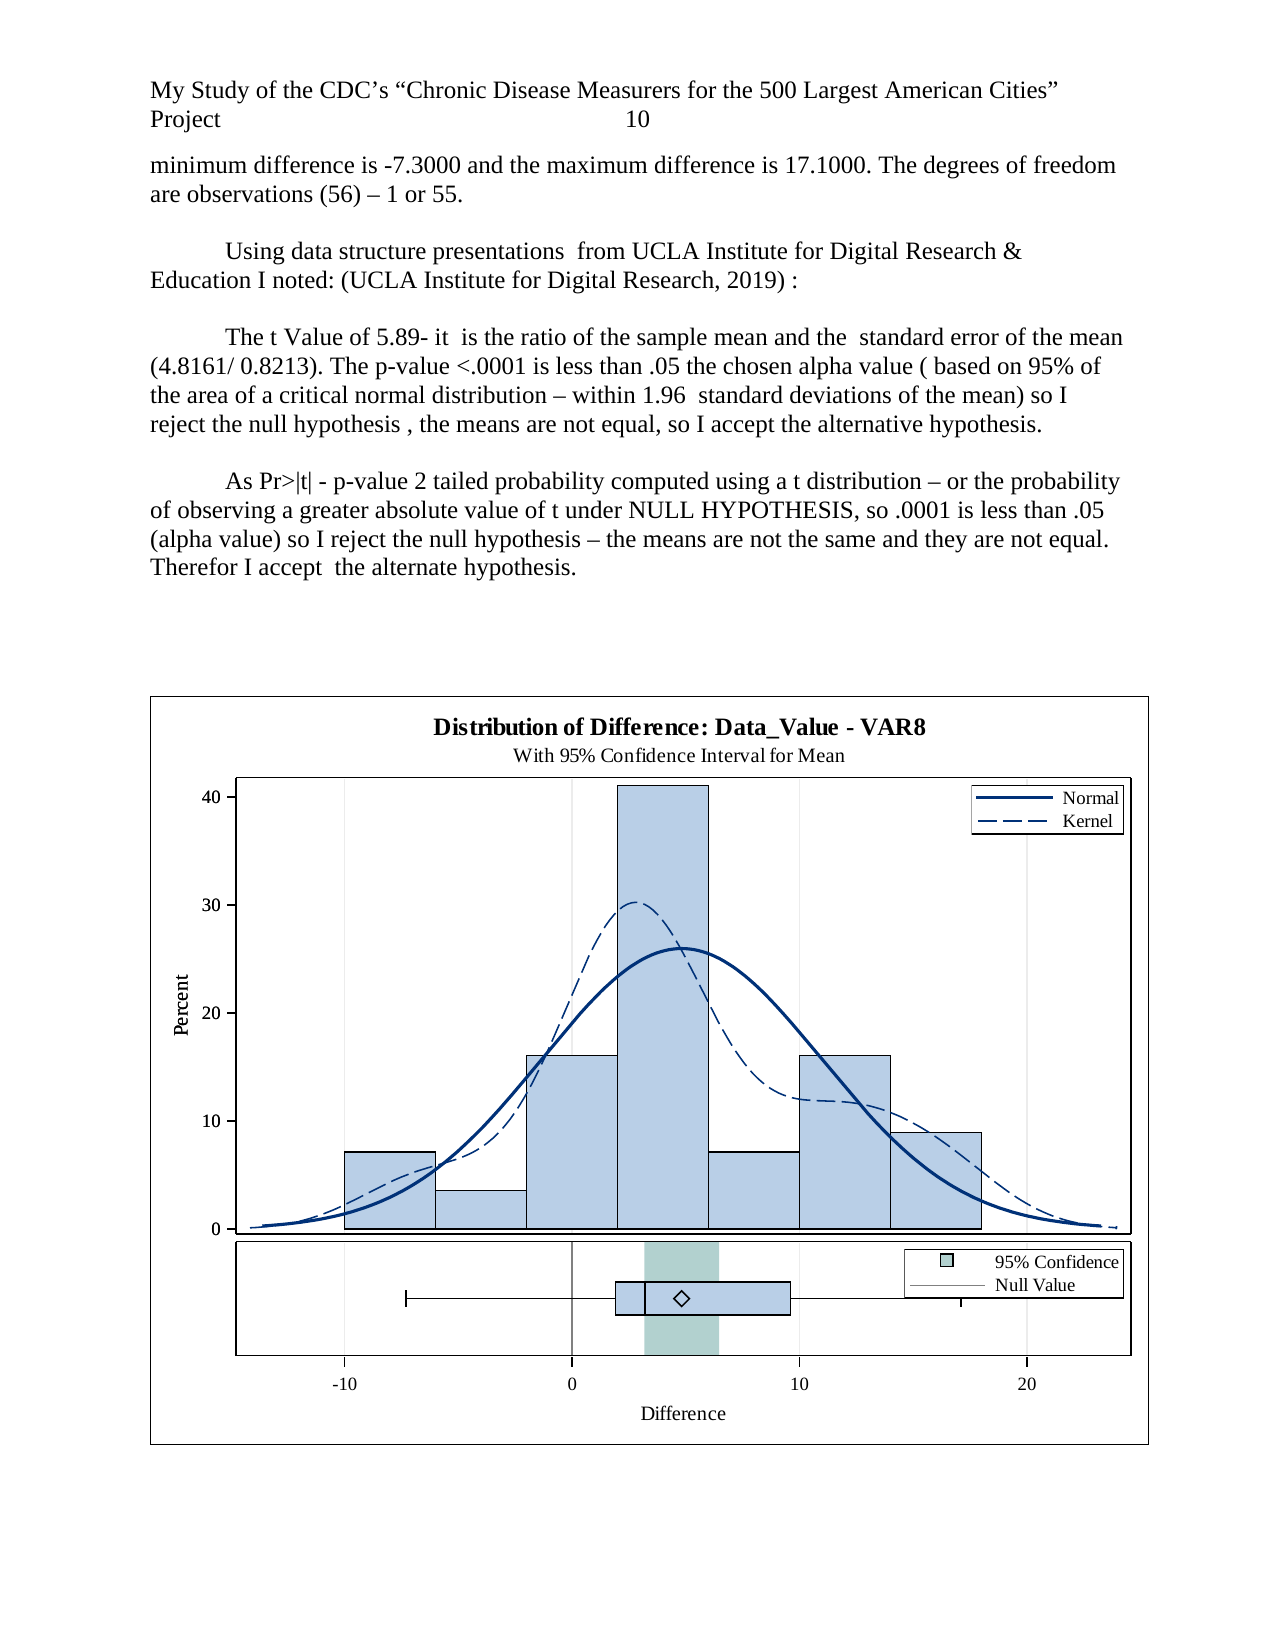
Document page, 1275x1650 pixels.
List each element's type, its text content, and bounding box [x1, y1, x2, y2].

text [150, 150, 1125, 207]
text The t Value of 5.89- it is the ratio of the sample mean and the standard error of the mean (4.8161/ 0.8213). The p-value <.0001 is less than .05 the chosen alpha value ( based on 95% of the area of a critical normal distribution – within 1.96 standard deviations of the mean) so I reject the null hypothesis , the means are not equal, so I accept the alternative hypothesis. [150, 322, 1125, 437]
text Using data structure presentations from UCLA Institute for Digital Research & Education I noted: (UCLA Institute for Digital Research, 2019) : [150, 236, 1125, 294]
text As Pr>|t| - p-value 2 tailed probability computed using a t distribution – or the probability of observing a greater absolute value of t under NULL HYPOTHESIS, so .0001 is less than .05 (alpha value) so I reject the null hypothesis – the means are not the same and they are not equal. Therefor I accept the alternate hypothesis. [150, 466, 1125, 581]
